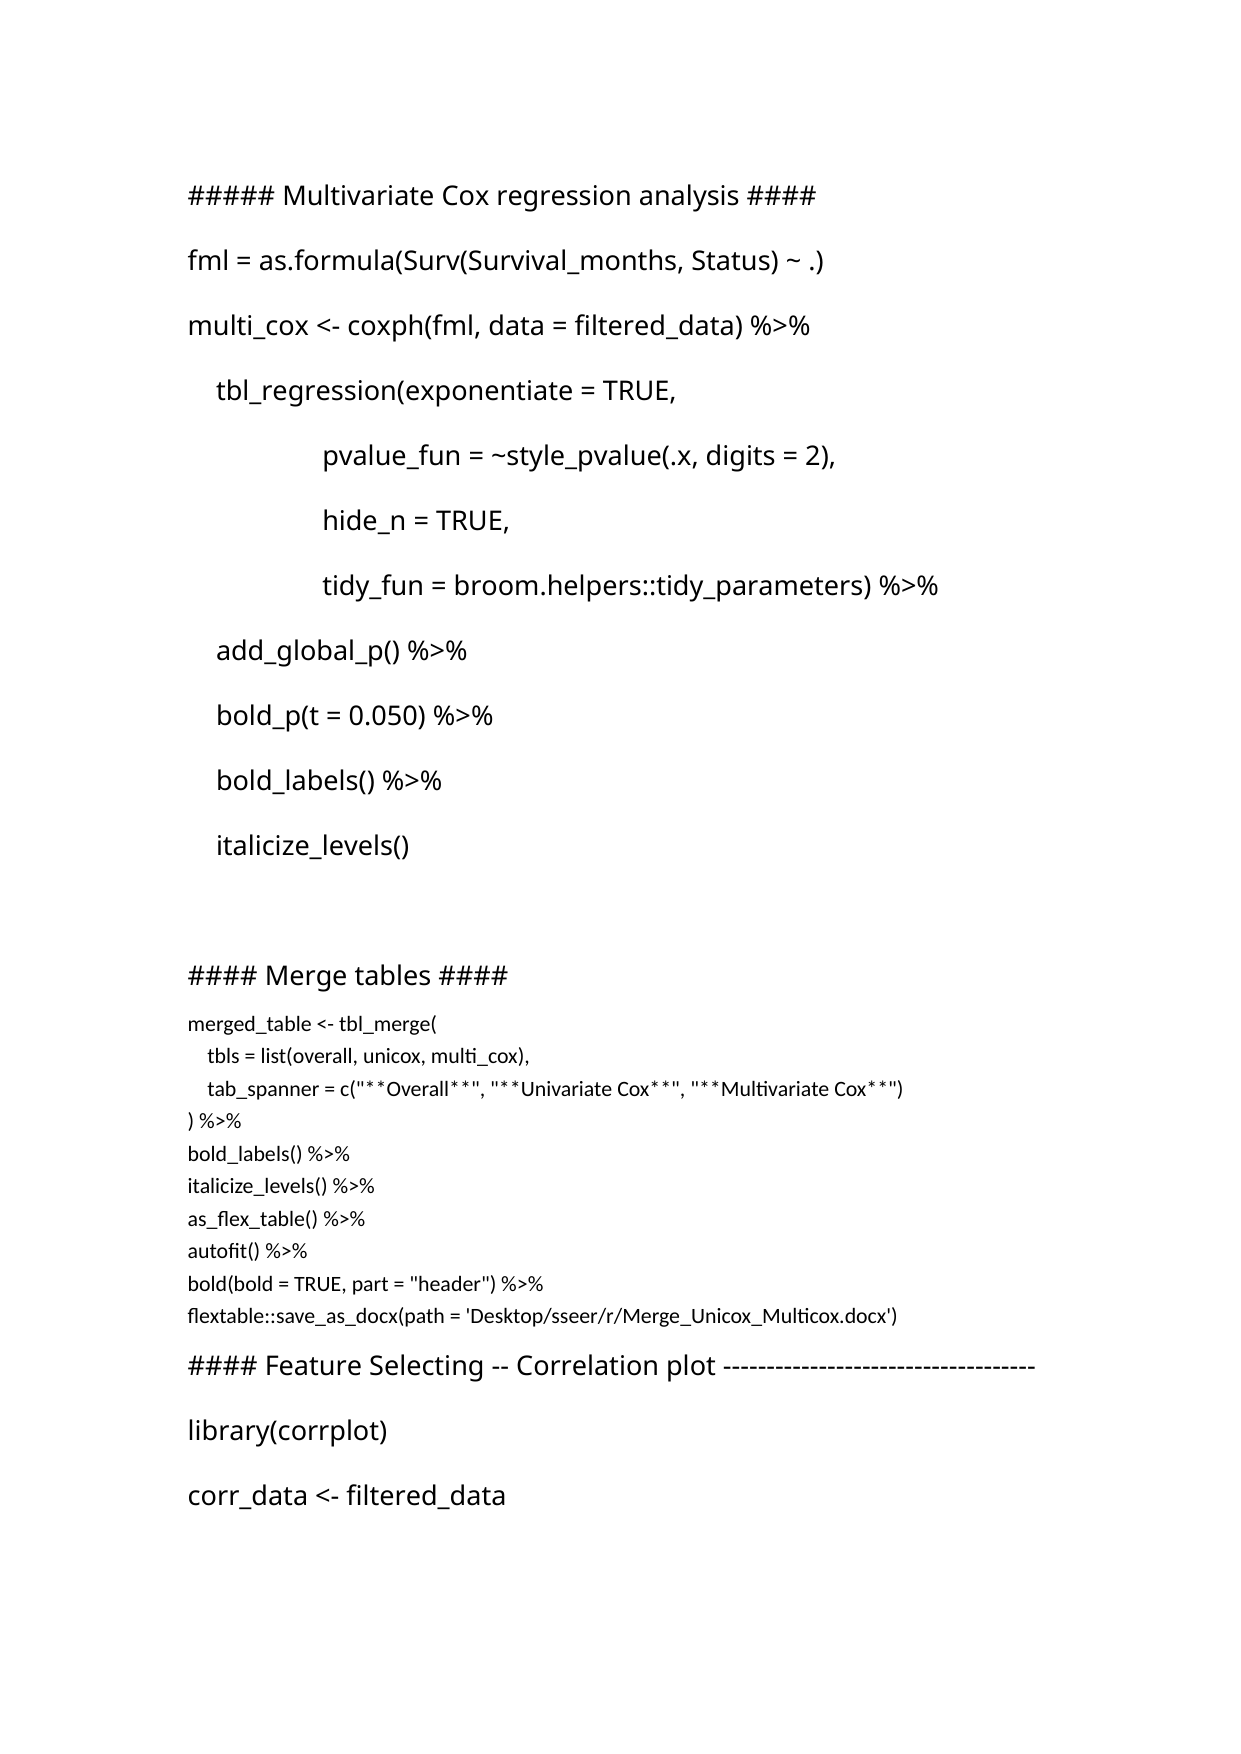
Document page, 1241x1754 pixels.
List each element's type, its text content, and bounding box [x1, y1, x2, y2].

text bold_labels() %>% [187, 1137, 1053, 1169]
text merged_table <- tbl_merge( [187, 1007, 1053, 1039]
text bold_labels() %>% [187, 747, 1053, 812]
text #### Merge tables #### [187, 942, 1053, 1007]
text bold(bold = TRUE, part = "header") %>% [187, 1267, 1053, 1299]
text fml = as.formula(Surv(Survival_months, Status) ~ .) [187, 227, 1053, 292]
text library(corrplot) [187, 1397, 1053, 1462]
text hide_n = TRUE, [187, 487, 1053, 552]
text bold_p(t = 0.050) %>% [187, 682, 1053, 747]
text pvalue_fun = ~style_pvalue(.x, digits = 2), [187, 422, 1053, 487]
text add_global_p() %>% [187, 617, 1053, 682]
text tab_spanner = c("**Overall**", "**Univariate Cox**", "**Multivariate Cox**") [187, 1072, 1053, 1104]
text tidy_fun = broom.helpers::tidy_parameters) %>% [187, 552, 1053, 617]
text autofit() %>% [187, 1234, 1053, 1267]
text ) %>% [187, 1104, 1053, 1137]
text as_flex_table() %>% [187, 1202, 1053, 1234]
text multi_cox <- coxph(fml, data = filtered_data) %>% [187, 292, 1053, 357]
text #### Feature Selecting -- Correlation plot ------------------------------------ [187, 1332, 1053, 1397]
text tbls = list(overall, unicox, multi_cox), [187, 1039, 1053, 1072]
text italicize_levels() %>% [187, 1169, 1053, 1202]
text italicize_levels() [187, 812, 1053, 877]
text corr_data <- filtered_data [187, 1462, 1053, 1527]
text flextable::save_as_docx(path = 'Desktop/sseer/r/Merge_Unicox_Multicox.docx') [187, 1299, 1053, 1332]
text ##### Multivariate Cox regression analysis #### [187, 162, 1053, 227]
text tbl_regression(exponentiate = TRUE, [187, 357, 1053, 422]
